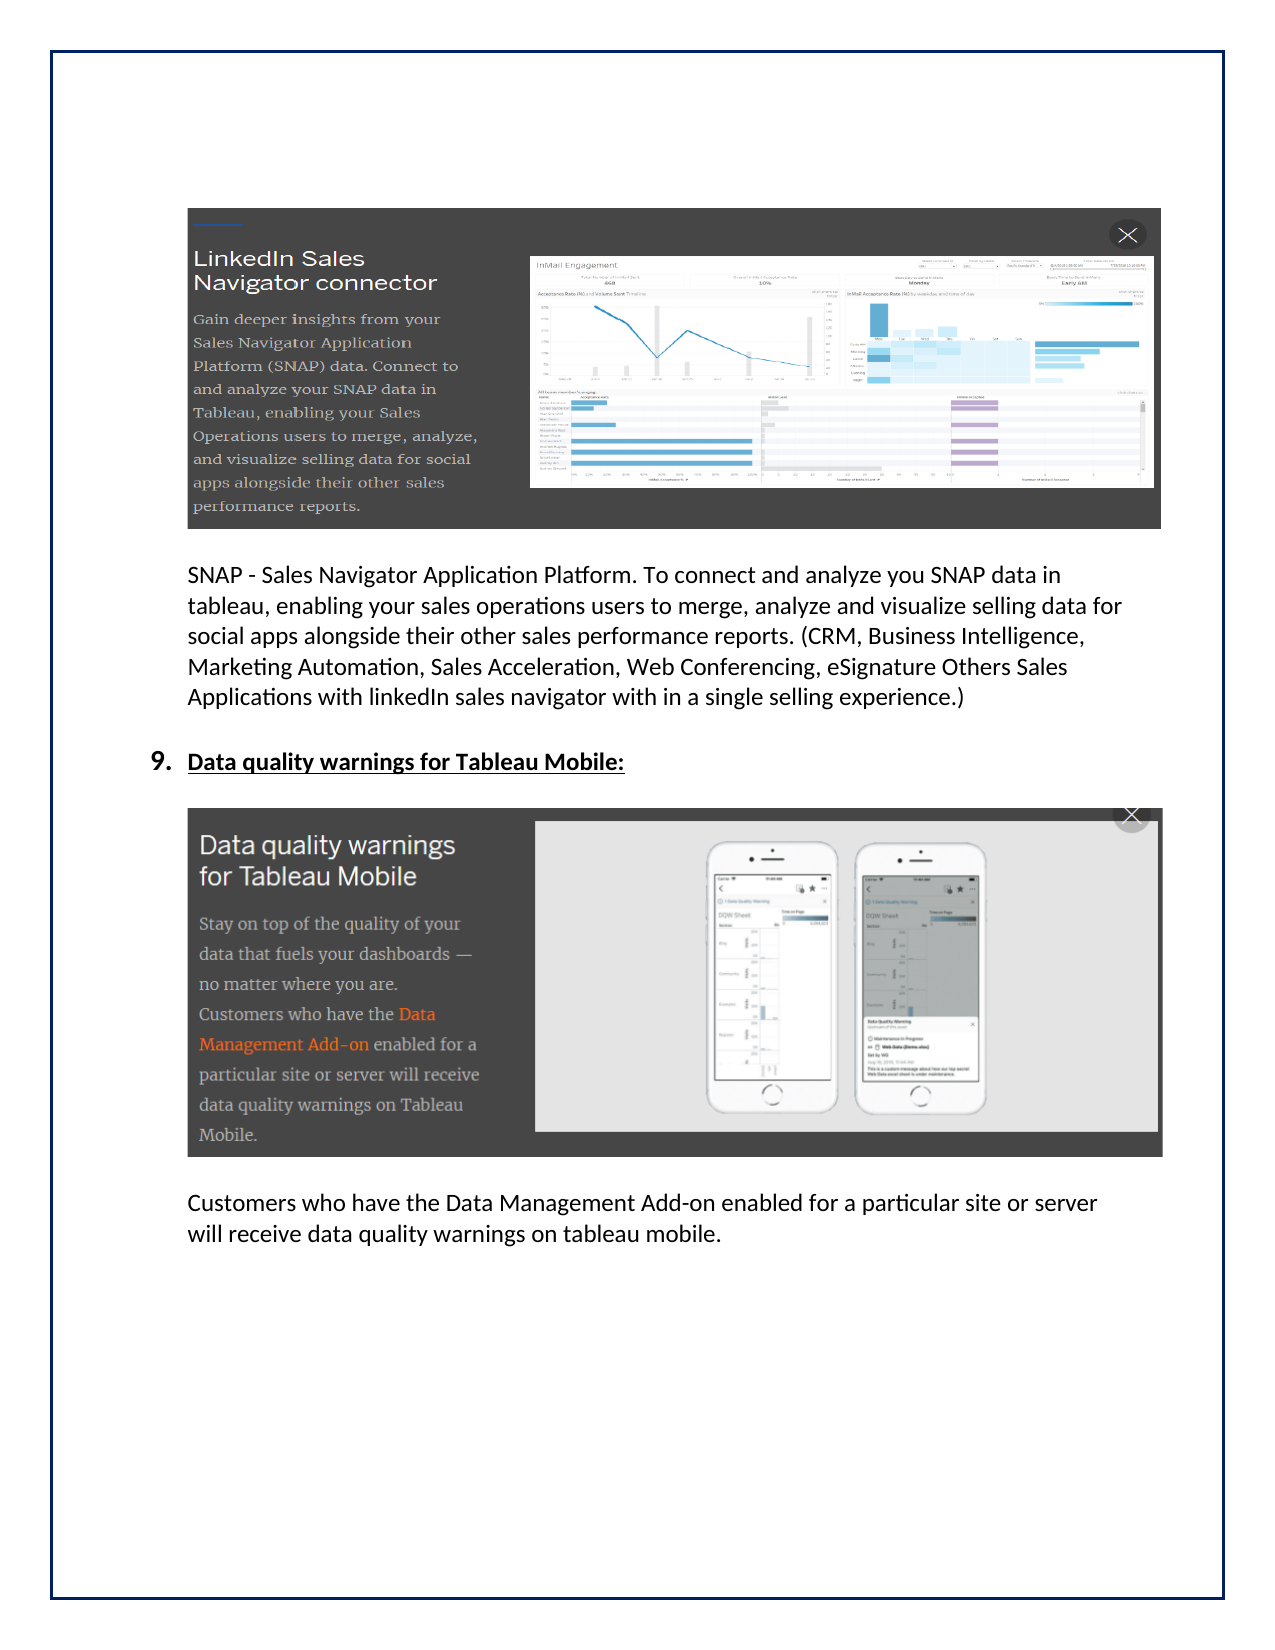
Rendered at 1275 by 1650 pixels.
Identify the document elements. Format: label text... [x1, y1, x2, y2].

list Data quality warnings for Tableau Mobile: [150, 742, 1125, 778]
text SNAP - Sales Navigator Application Platform. To connect and analyze you SNAP data in tableau, enabling your sales operations users to merge, analyze and visualize selling data for social apps alongside their other sales performance reports. (CRM, Business Intelligence, Marketing Automation, Sales Acceleration, Web Conferencing, eSignature Others Sales Applications with linkedIn sales navigator with in a single selling experience.) [187, 559, 1125, 712]
picture [187, 808, 1163, 1157]
picture [187, 208, 1161, 529]
text Customers who have the Data Management Add-on enabled for a particular site or server will receive data quality warnings on tableau mobile. [187, 1188, 1125, 1249]
